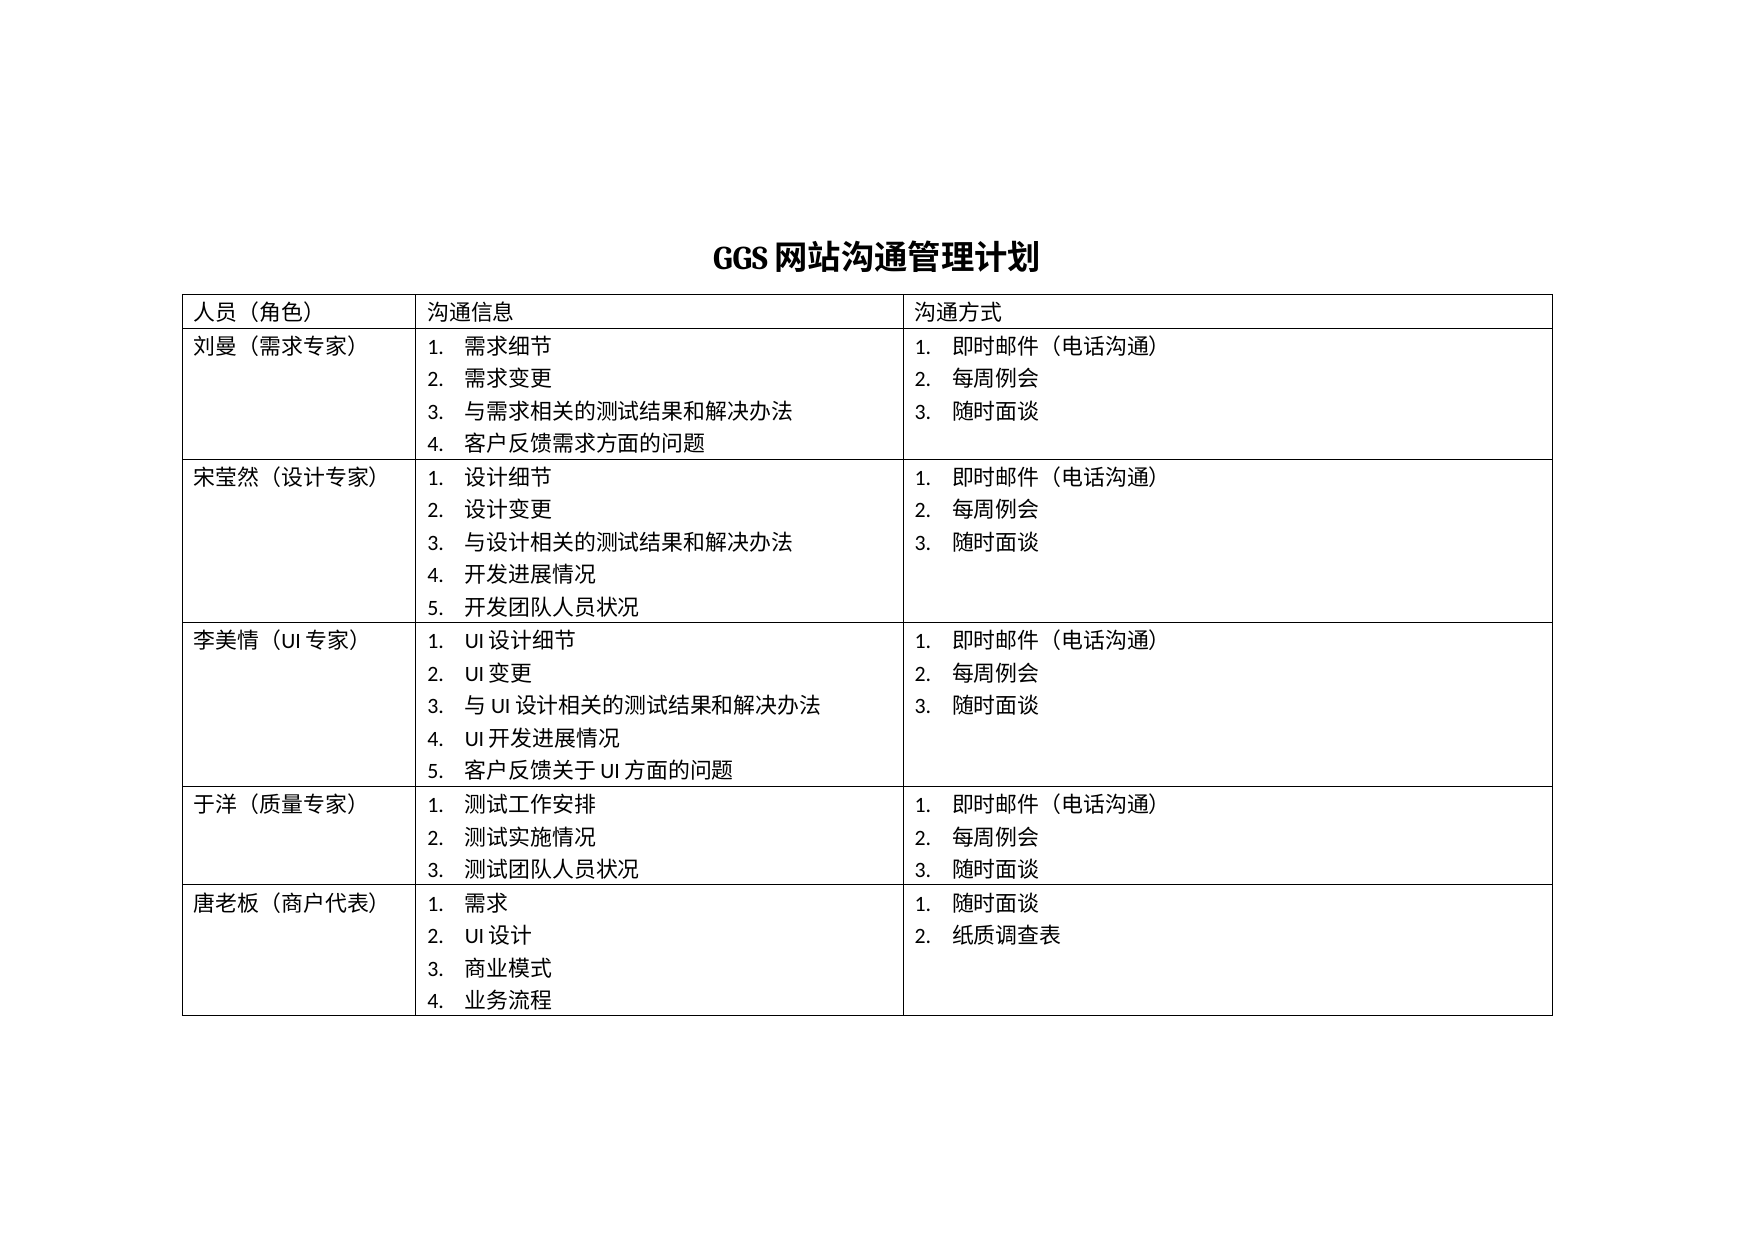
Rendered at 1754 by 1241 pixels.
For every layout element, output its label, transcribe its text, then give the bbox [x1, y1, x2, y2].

title GGS网站沟通管理计划 [150, 223, 1604, 288]
table_cell UI设计细节 UI变更 与UI设计相关的测试结果和解决办法 UI开发进展情况 客户反馈关于UI方面的问题 [416, 623, 903, 786]
table_cell 需求 UI设计 商业模式 业务流程 [416, 885, 903, 1015]
table_cell 设计细节 设计变更 与设计相关的测试结果和解决办法 开发进展情况 开发团队人员状况 [416, 460, 903, 622]
table_header 沟通信息 [416, 295, 903, 327]
table_cell 宋莹然（设计专家） [183, 460, 415, 622]
table_cell 即时邮件（电话沟通） 每周例会 随时面谈 [904, 787, 1552, 884]
table_cell 测试工作安排 测试实施情况 测试团队人员状况 [416, 787, 903, 884]
table_cell 即时邮件（电话沟通） 每周例会 随时面谈 [904, 623, 1552, 786]
table_cell 刘曼（需求专家） [183, 329, 415, 458]
table_cell 随时面谈 纸质调查表 [904, 885, 1552, 1015]
table_cell 唐老板（商户代表） [183, 885, 415, 1015]
table_cell 即时邮件（电话沟通） 每周例会 随时面谈 [904, 460, 1552, 622]
table_header 人员（角色） [183, 295, 415, 327]
table_header 沟通方式 [904, 295, 1552, 327]
table_cell 于洋（质量专家） [183, 787, 415, 884]
table_cell 需求细节 需求变更 与需求相关的测试结果和解决办法 客户反馈需求方面的问题 [416, 329, 903, 458]
table_cell 即时邮件（电话沟通） 每周例会 随时面谈 [904, 329, 1552, 458]
table_cell 李美情（UI专家） [183, 623, 415, 786]
